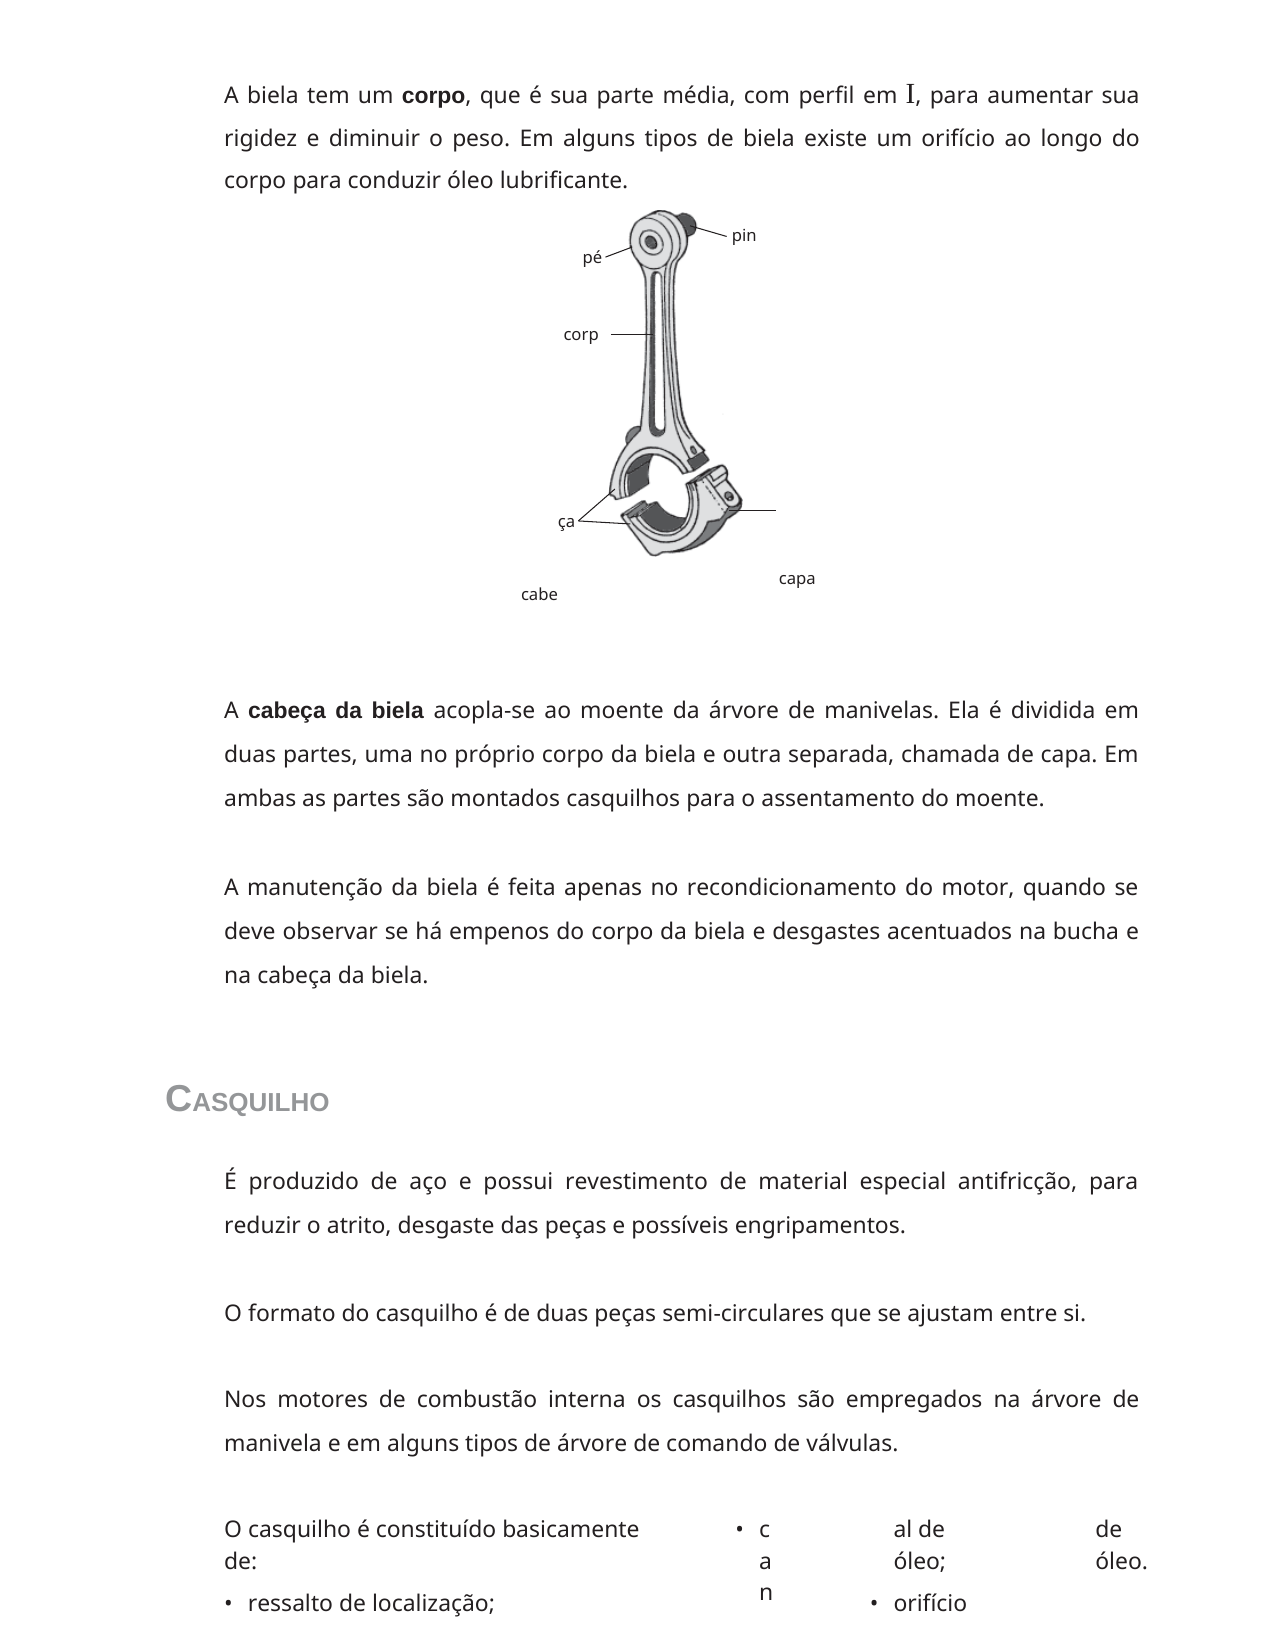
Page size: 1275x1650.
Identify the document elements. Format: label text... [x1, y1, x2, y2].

picture [608, 210, 743, 557]
text O formato do casquilho é de duas peças semi-circulares que se ajustam entre si. [224, 1297, 1152, 1328]
text cabe [125, 583, 558, 605]
subtitle CASQUILHO [165, 1076, 1152, 1119]
text A manutenção da biela é feita apenas no recondicionamento do motor, quando se deve observar se há empenos do corpo da biela e desgastes acentuados na bucha e na cabeça da biela. [224, 871, 1139, 990]
list orifício de óleo. [1071, 1513, 1152, 1576]
list canal de óleo; [869, 1513, 968, 1576]
text A biela tem um corpo, que é sua parte média, com perfil em I, para aumentar sua rigidez e diminuir o peso. Em alguns tipos de biela existe um orifício ao longo do corpo para conduzir óleo lubrificante. [224, 77, 1140, 195]
text O casquilho é constituído basicamente de: [224, 1513, 656, 1576]
list ressalto de localização; [224, 1587, 656, 1618]
text capa [777, 567, 817, 590]
list orifício de óleo. [869, 1587, 968, 1618]
text A cabeça da biela acopla-se ao moente da árvore de manivelas. Ela é dividida em duas partes, uma no próprio corpo da biela e outra separada, chamada de capa. Em ambas as partes são montados casquilhos para o assentamento do moente. [224, 694, 1140, 813]
text É produzido de aço e possui revestimento de material especial antifricção, para reduzir o atrito, desgaste das peças e possíveis engripamentos. [224, 1165, 1139, 1240]
text Nos motores de combustão interna os casquilhos são empregados na árvore de manivela e em alguns tipos de árvore de comando de válvulas. [224, 1383, 1139, 1458]
